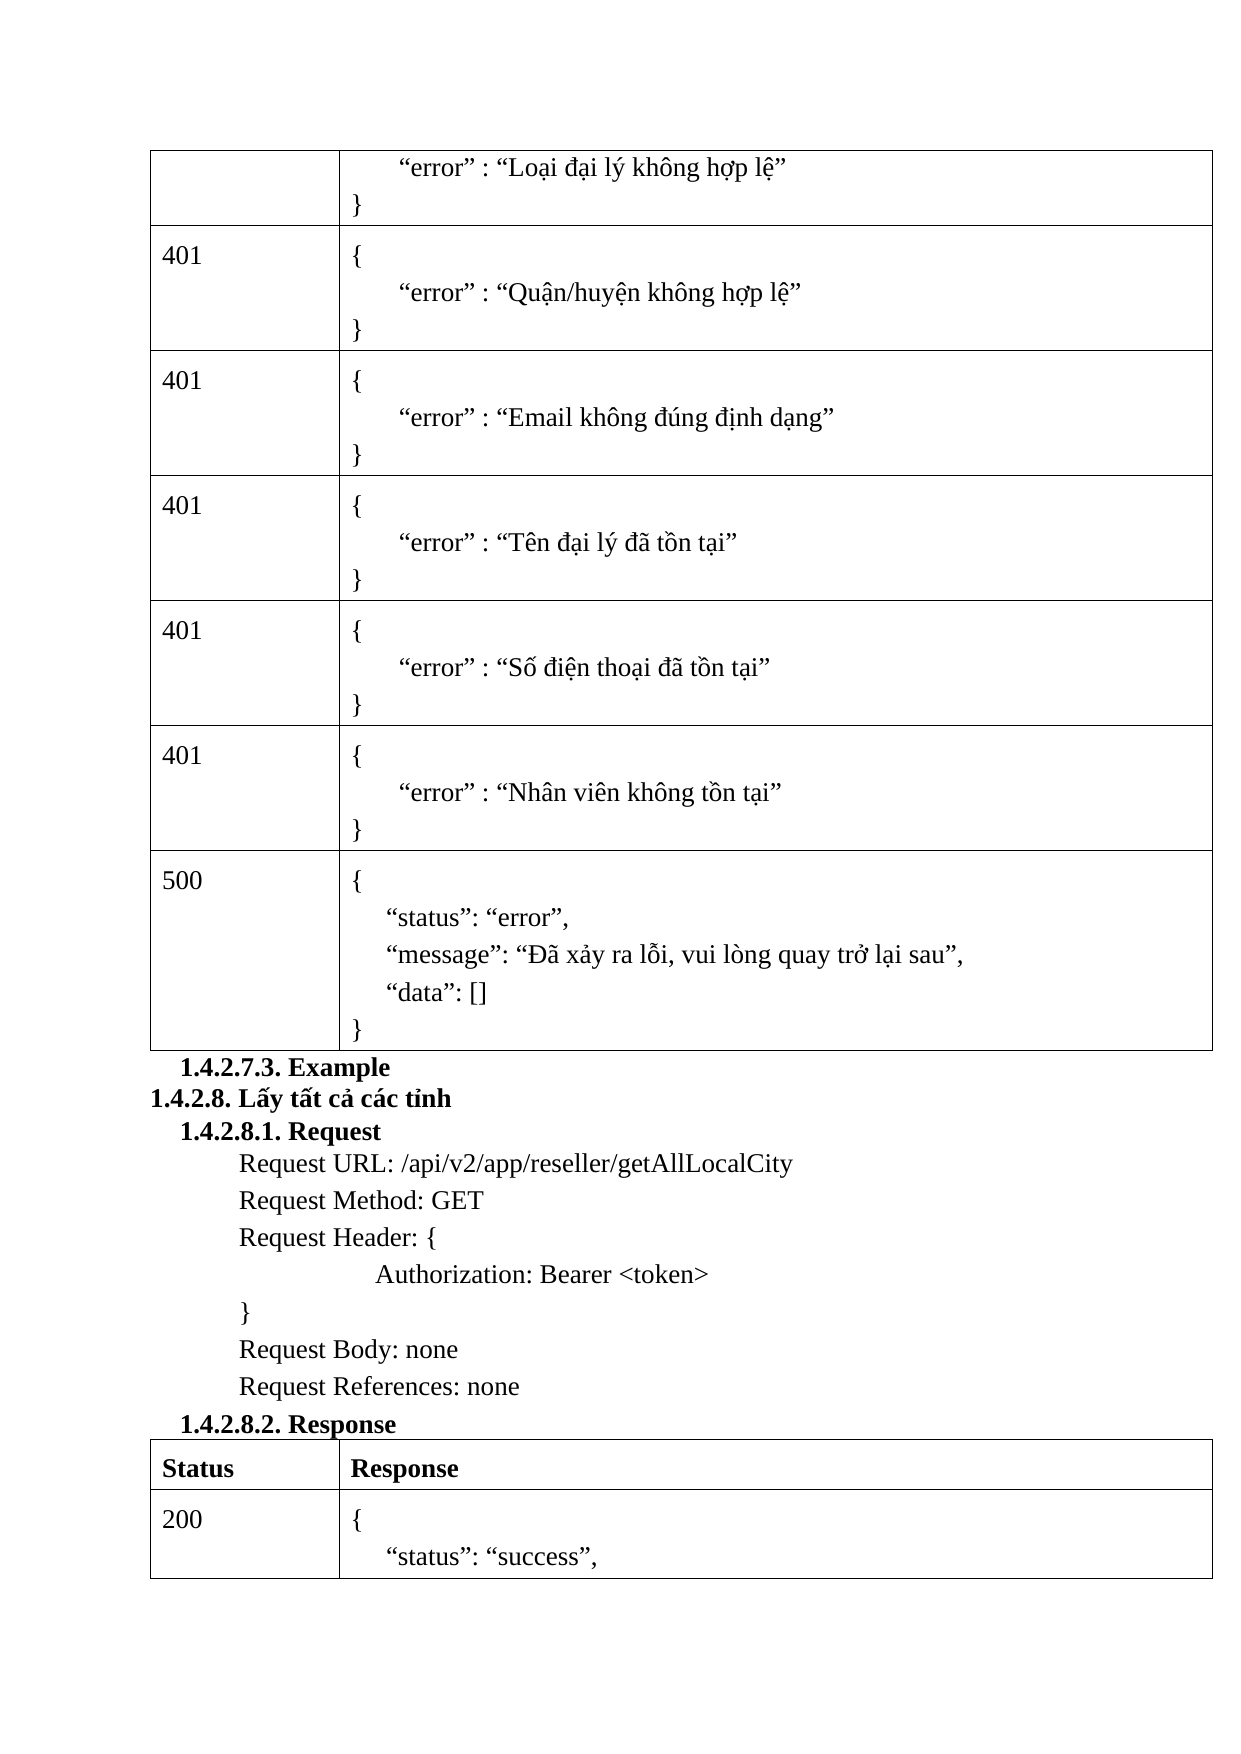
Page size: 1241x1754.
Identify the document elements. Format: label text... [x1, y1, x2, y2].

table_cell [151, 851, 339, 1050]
text Authorization: Bearer <token> [239, 1258, 1090, 1290]
subtitle Request [179, 1116, 1090, 1147]
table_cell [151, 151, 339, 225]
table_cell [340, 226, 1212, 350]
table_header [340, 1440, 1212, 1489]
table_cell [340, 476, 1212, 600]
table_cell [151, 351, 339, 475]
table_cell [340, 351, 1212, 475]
subtitle Example [179, 1051, 1090, 1082]
text } [239, 1296, 1090, 1327]
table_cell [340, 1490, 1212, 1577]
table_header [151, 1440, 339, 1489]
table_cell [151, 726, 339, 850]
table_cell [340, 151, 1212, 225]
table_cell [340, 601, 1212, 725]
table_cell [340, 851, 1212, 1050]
text Request URL: /api/v2/app/reseller/getAllLocalCity [239, 1147, 1090, 1178]
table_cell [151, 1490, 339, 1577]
subtitle Response [179, 1408, 1090, 1439]
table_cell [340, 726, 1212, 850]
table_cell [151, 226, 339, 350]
text Request References: none [239, 1370, 1090, 1402]
text Request Method: GET [239, 1184, 1090, 1215]
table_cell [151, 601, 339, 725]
text Request Header: { [239, 1221, 1090, 1252]
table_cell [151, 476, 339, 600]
text Request Body: none [239, 1333, 1090, 1364]
subtitle Lấy tất cả các tỉnh [150, 1082, 1090, 1113]
